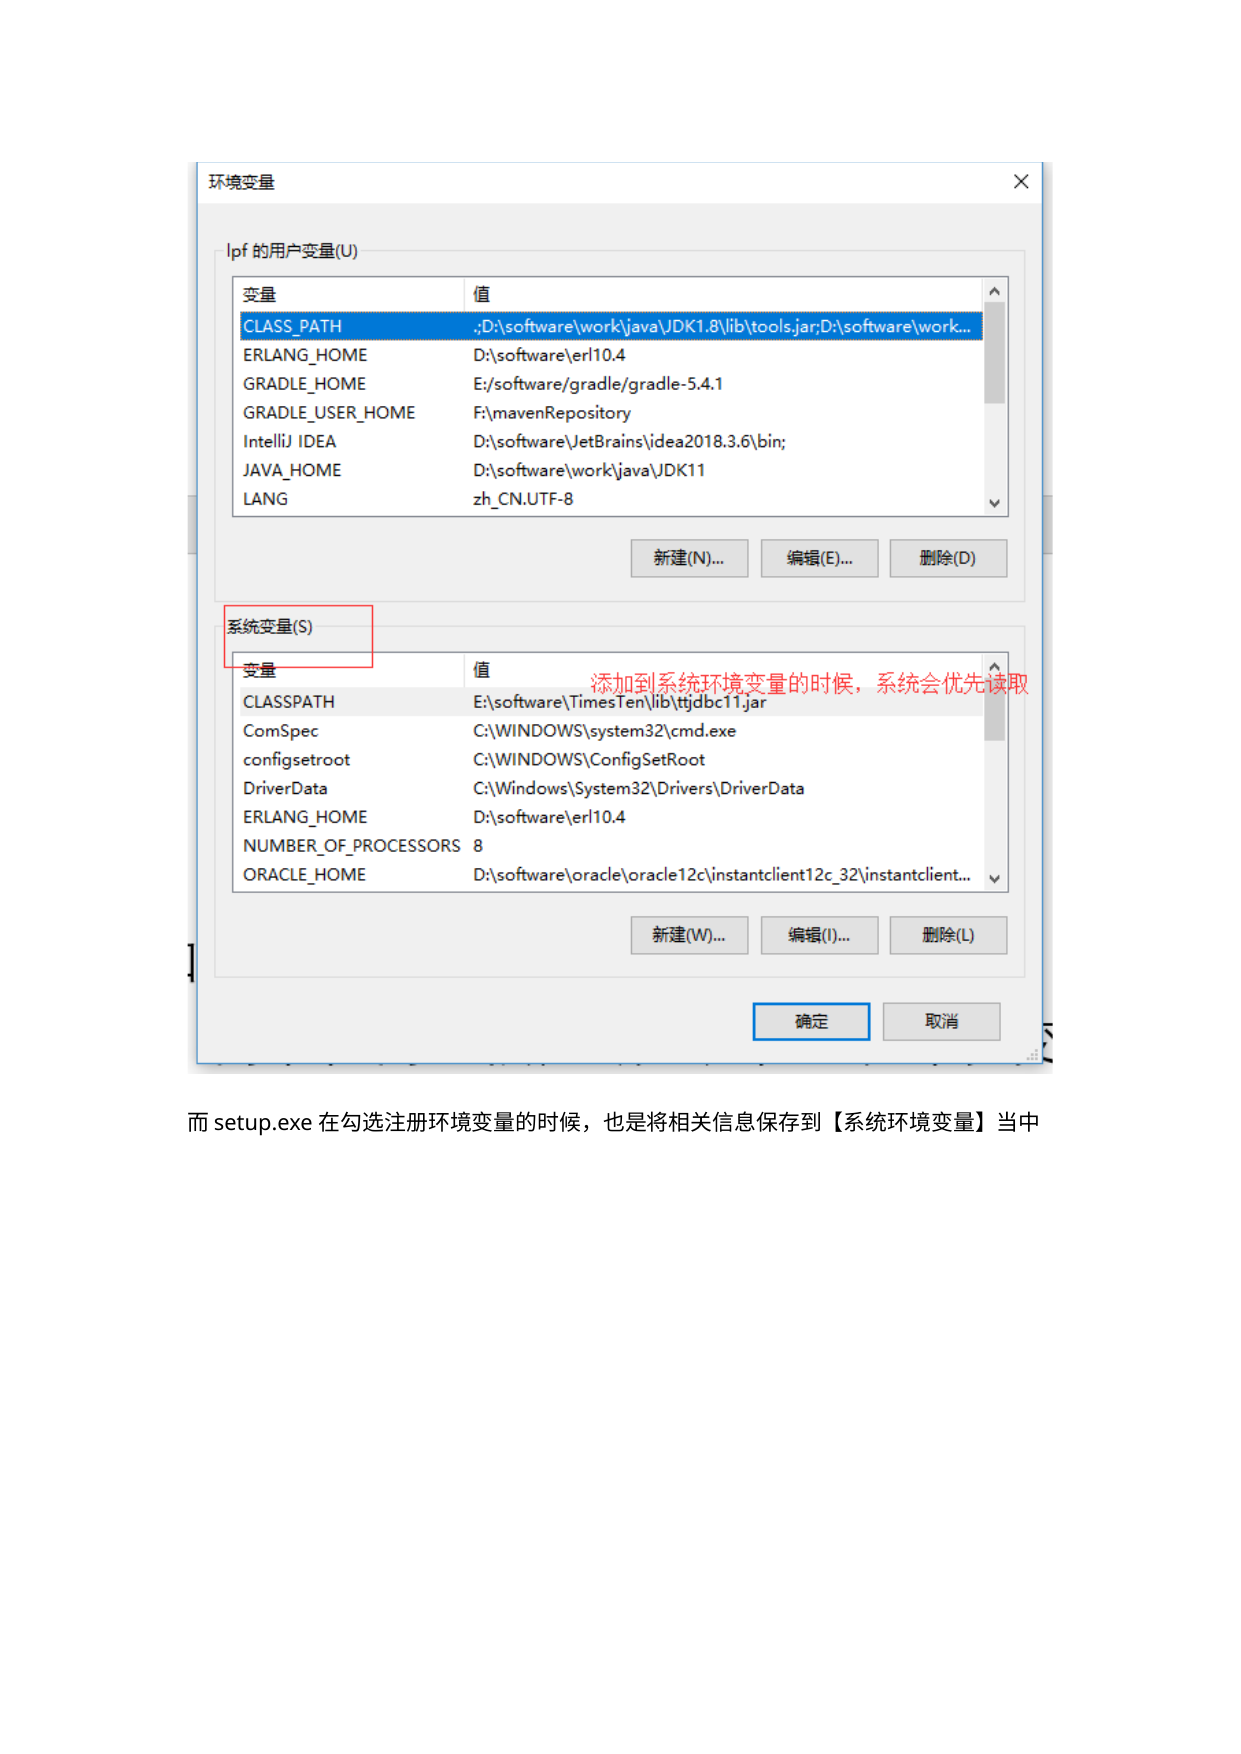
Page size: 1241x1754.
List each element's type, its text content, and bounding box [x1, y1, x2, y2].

picture [187, 162, 1053, 1074]
text 而setup.exe 在勾选注册环境变量的时候，也是将相关信息保存到【系统环境变量】当中 [187, 1104, 1053, 1137]
